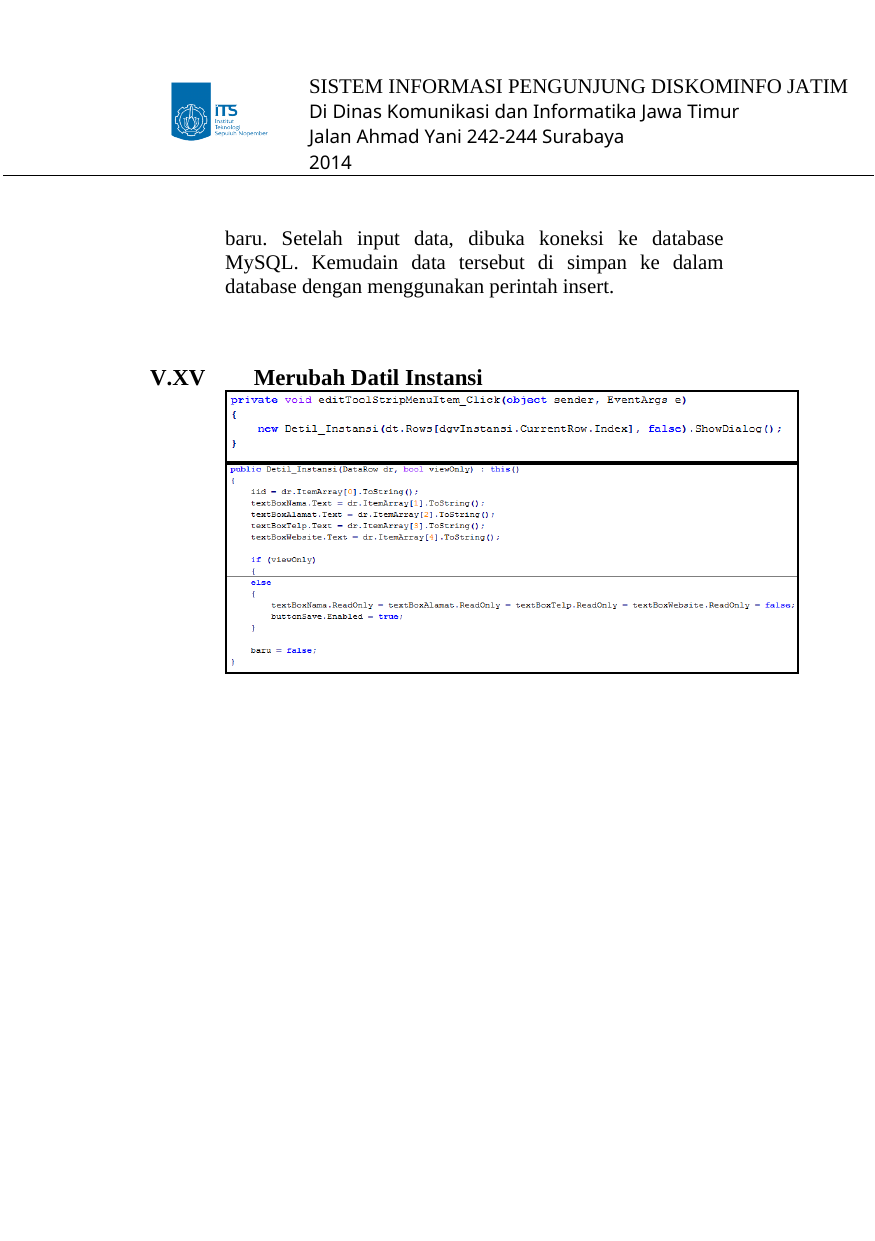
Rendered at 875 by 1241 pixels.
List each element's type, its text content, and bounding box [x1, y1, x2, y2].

picture [152, 73, 284, 151]
picture [227, 465, 797, 672]
subtitle Merubah Datil Instansi [150, 364, 724, 390]
picture [227, 392, 797, 461]
